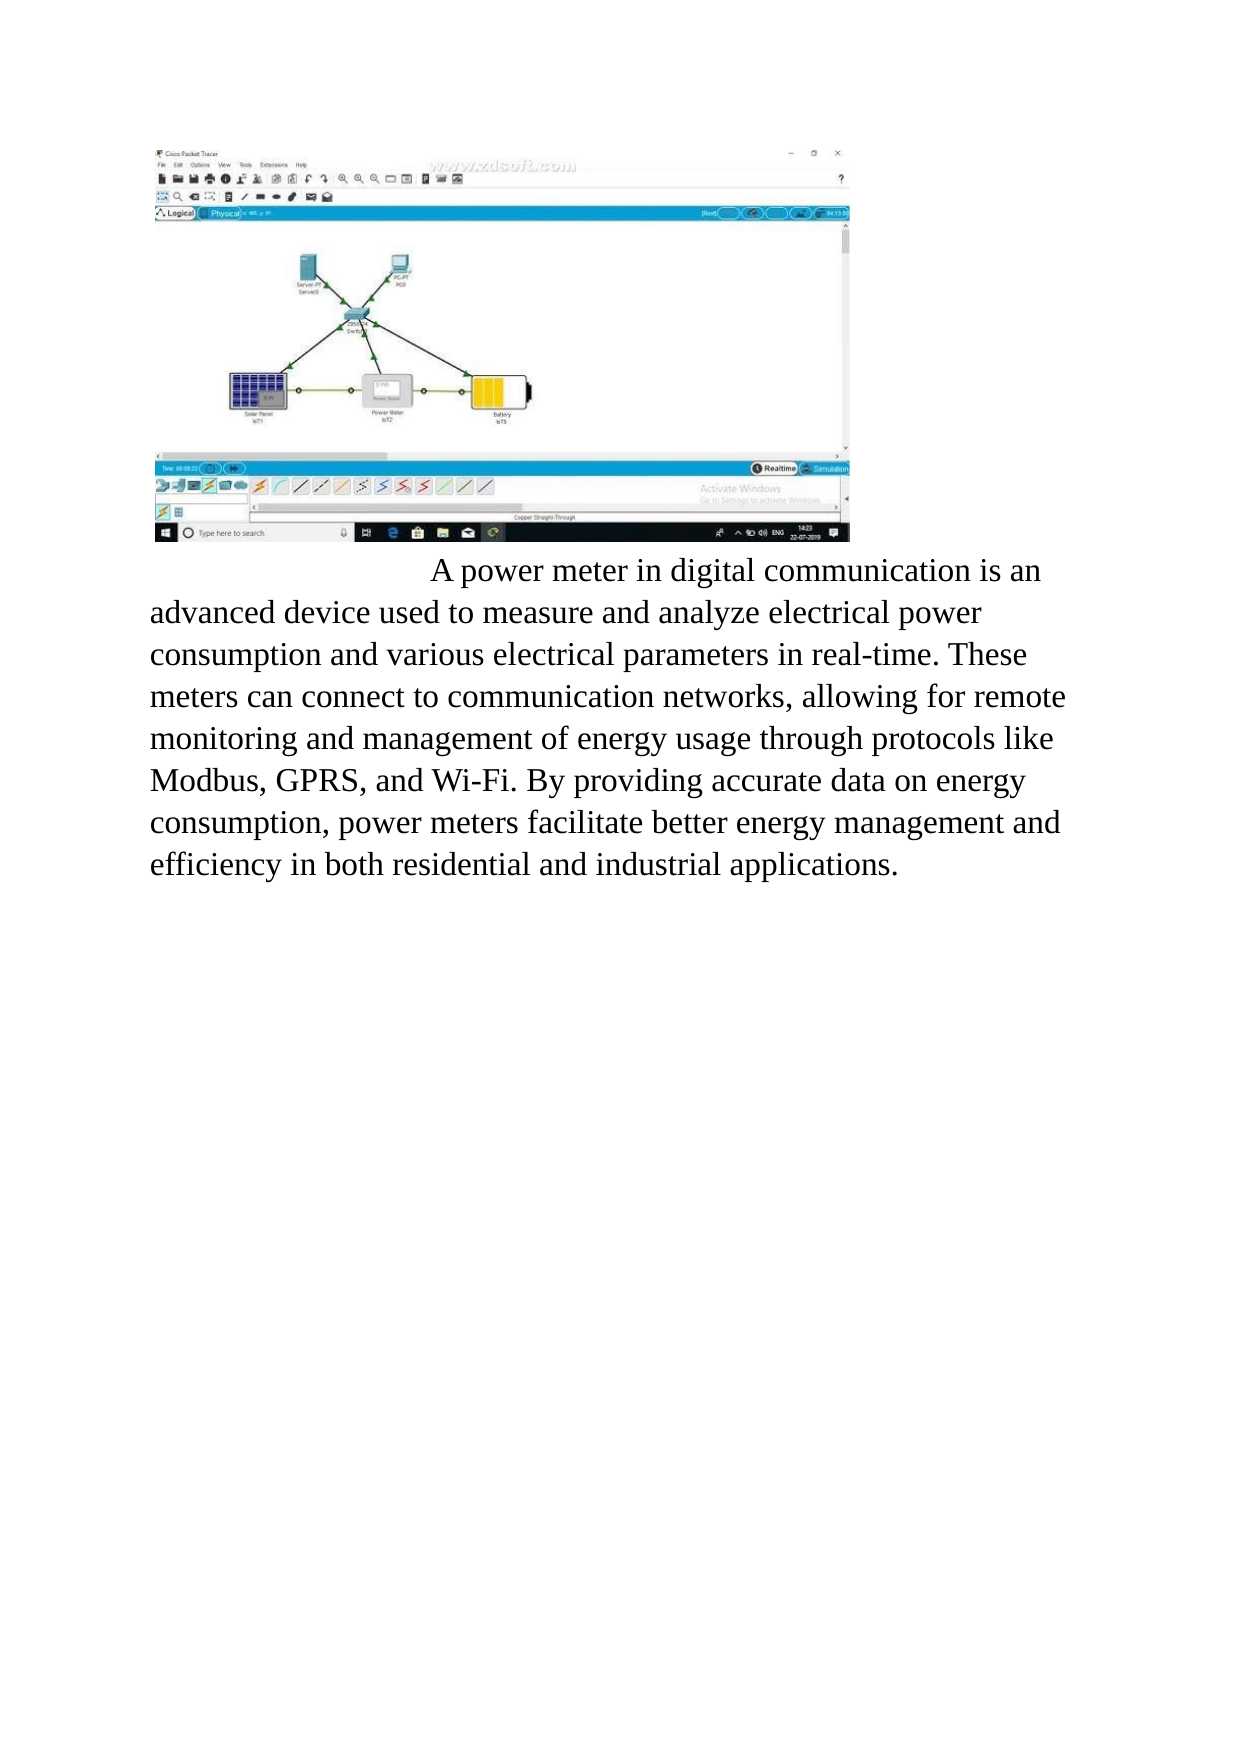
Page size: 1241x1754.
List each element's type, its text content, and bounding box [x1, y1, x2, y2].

picture [155, 150, 850, 542]
text A power meter in digital communication is an advanced device used to measure and analyze electrical power consumption and various electrical parameters in real-time. These meters can connect to communication networks, allowing for remote monitoring and management of energy usage through protocols like Modbus, GPRS, and Wi-Fi. By providing accurate data on energy consumption, power meters facilitate better energy management and efficiency in both residential and industrial applications. [148, 550, 1090, 883]
